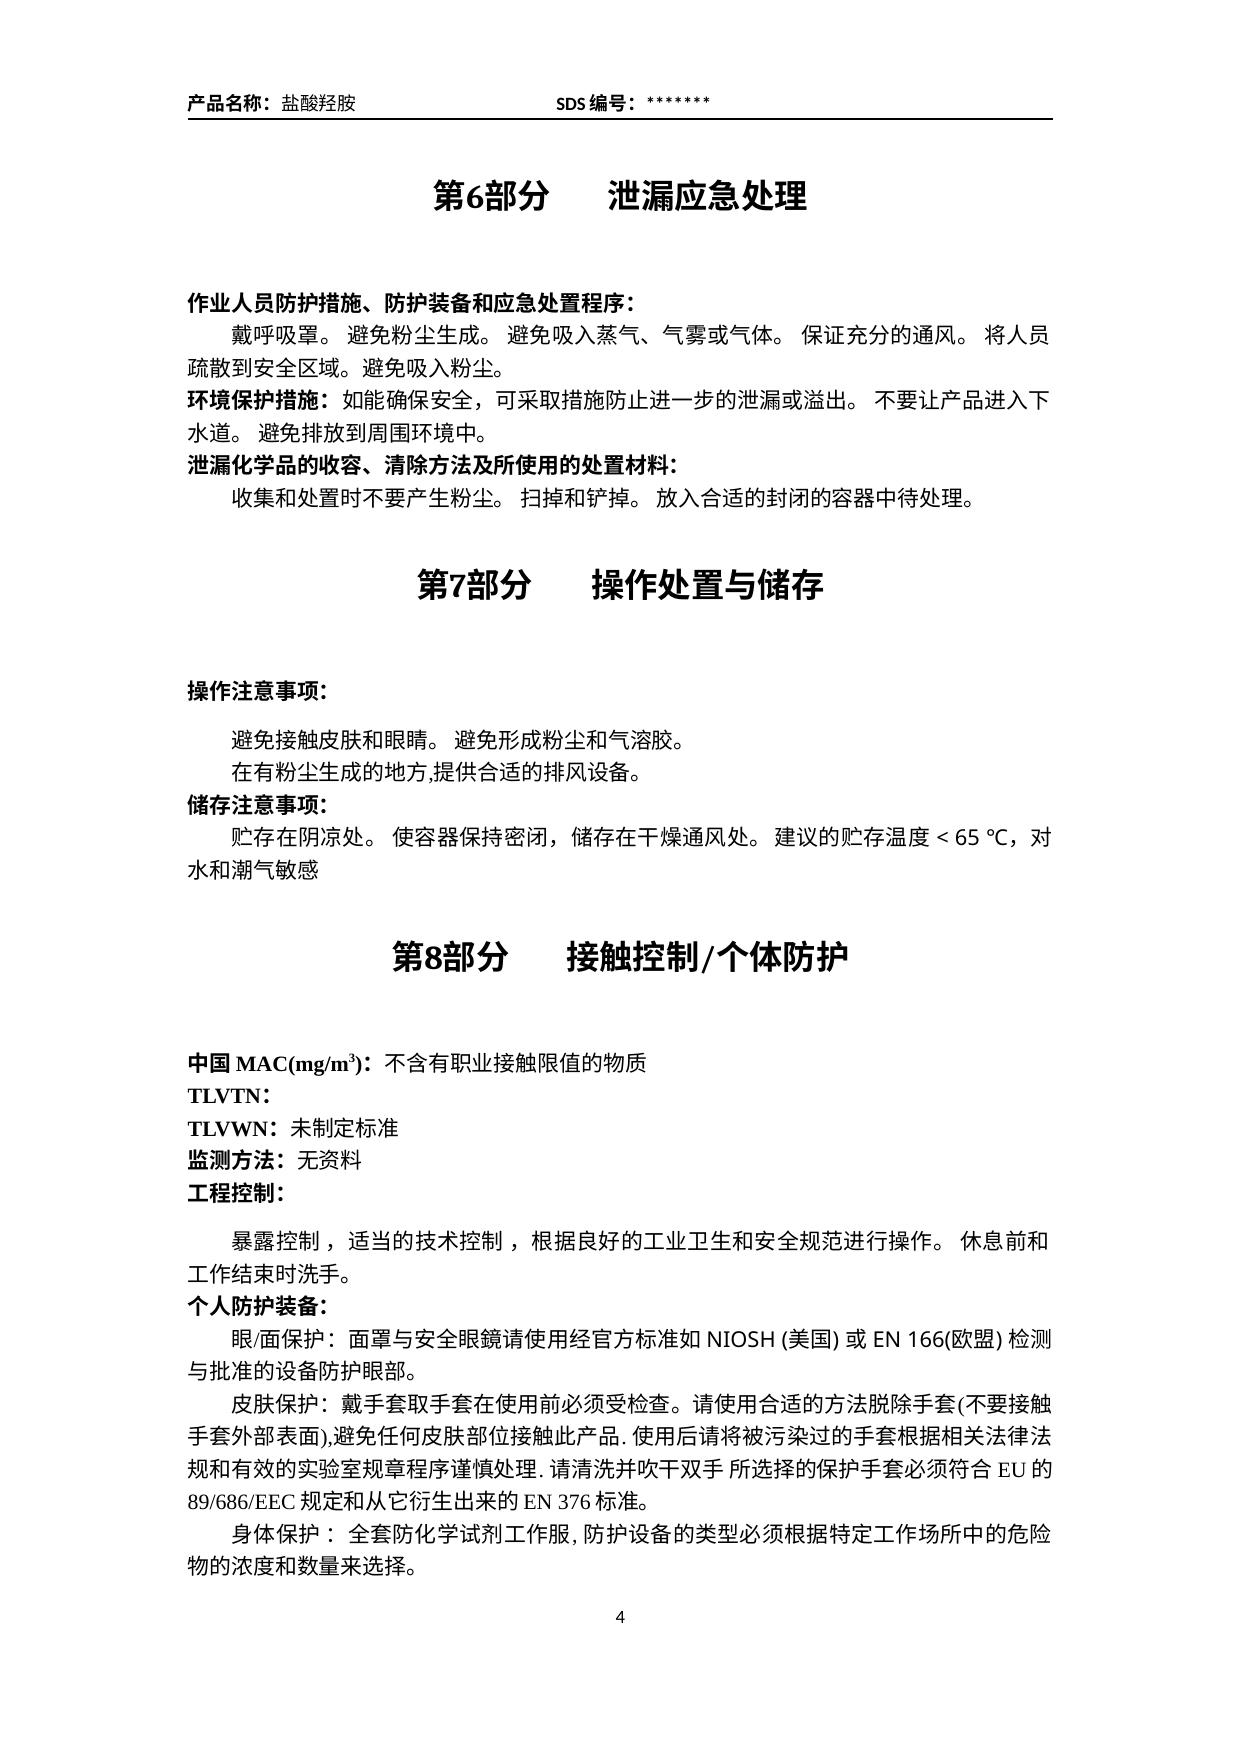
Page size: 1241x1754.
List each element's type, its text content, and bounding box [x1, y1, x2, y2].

text 泄漏化学品的收容、清除方法及所使用的处置材料： [187, 448, 1053, 480]
text 环境保护措施：如能确保安全，可采取措施防止进一步的泄漏或溢出。 不要让产品进入下水道。 避免排放到周围环境中。 [187, 383, 1053, 448]
text 操作注意事项： [187, 674, 1053, 706]
text 眼/面保护：面罩与安全眼鏡请使用经官方标准如NIOSH (美国) 或 EN 166(欧盟) 检测与批准的设备防护眼部。 [187, 1321, 1053, 1386]
text 皮肤保护：戴手套取手套在使用前必须受检查。请使用合适的方法脱除手套(不要接触手套外部表面),避免任何皮肤部位接触此产品. 使用后请将被污染过的手套根据相关法律法规和有效的实验室规章程序谨慎处理. 请清洗并吹干双手 所选择的保护手套必须符合EU的89/686/EEC规定和从它衍生出来的EN 376标准。 [187, 1386, 1053, 1516]
text 戴呼吸罩。 避免粉尘生成。 避免吸入蒸气、气雾或气体。 保证充分的通风。 将人员疏散到安全区域。避免吸入粉尘。 [187, 318, 1053, 383]
text 储存注意事项： [187, 787, 1053, 820]
text 在有粉尘生成的地方,提供合适的排风设备。 [187, 755, 1053, 787]
text 避免接触皮肤和眼睛。 避免形成粉尘和气溶胶。 [187, 722, 1053, 755]
text TLVWN：未制定标准 [187, 1111, 1053, 1143]
text TLVTN： [187, 1078, 1053, 1111]
text 身体保护 ：全套防化学试剂工作服, 防护设备的类型必须根据特定工作场所中的危险物的浓度和数量来选择。 [187, 1516, 1053, 1581]
text 监测方法：无资料 [187, 1143, 1053, 1176]
subtitle 操作处置与储存 [187, 550, 1053, 615]
text 个人防护装备： [187, 1289, 1053, 1321]
text 收集和处置时不要产生粉尘。 扫掉和铲掉。 放入合适的封闭的容器中待处理。 [187, 480, 1053, 513]
text 暴露控制 ，适当的技术控制 ，根据良好的工业卫生和安全规范进行操作。 休息前和工作结束时洗手。 [187, 1224, 1053, 1289]
text 中国MAC(mg/m3)：不含有职业接触限值的物质 [187, 1046, 1053, 1078]
text 贮存在阴凉处。 使容器保持密闭，储存在干燥通风处。建议的贮存温度 < 65 ℃，对水和潮气敏感 [187, 820, 1053, 885]
text 工程控制： [187, 1176, 1053, 1208]
subtitle 接触控制/个体防护 [187, 922, 1053, 987]
text 作业人员防护措施、防护装备和应急处置程序： [187, 285, 1053, 318]
subtitle 泄漏应急处理 [187, 162, 1053, 227]
